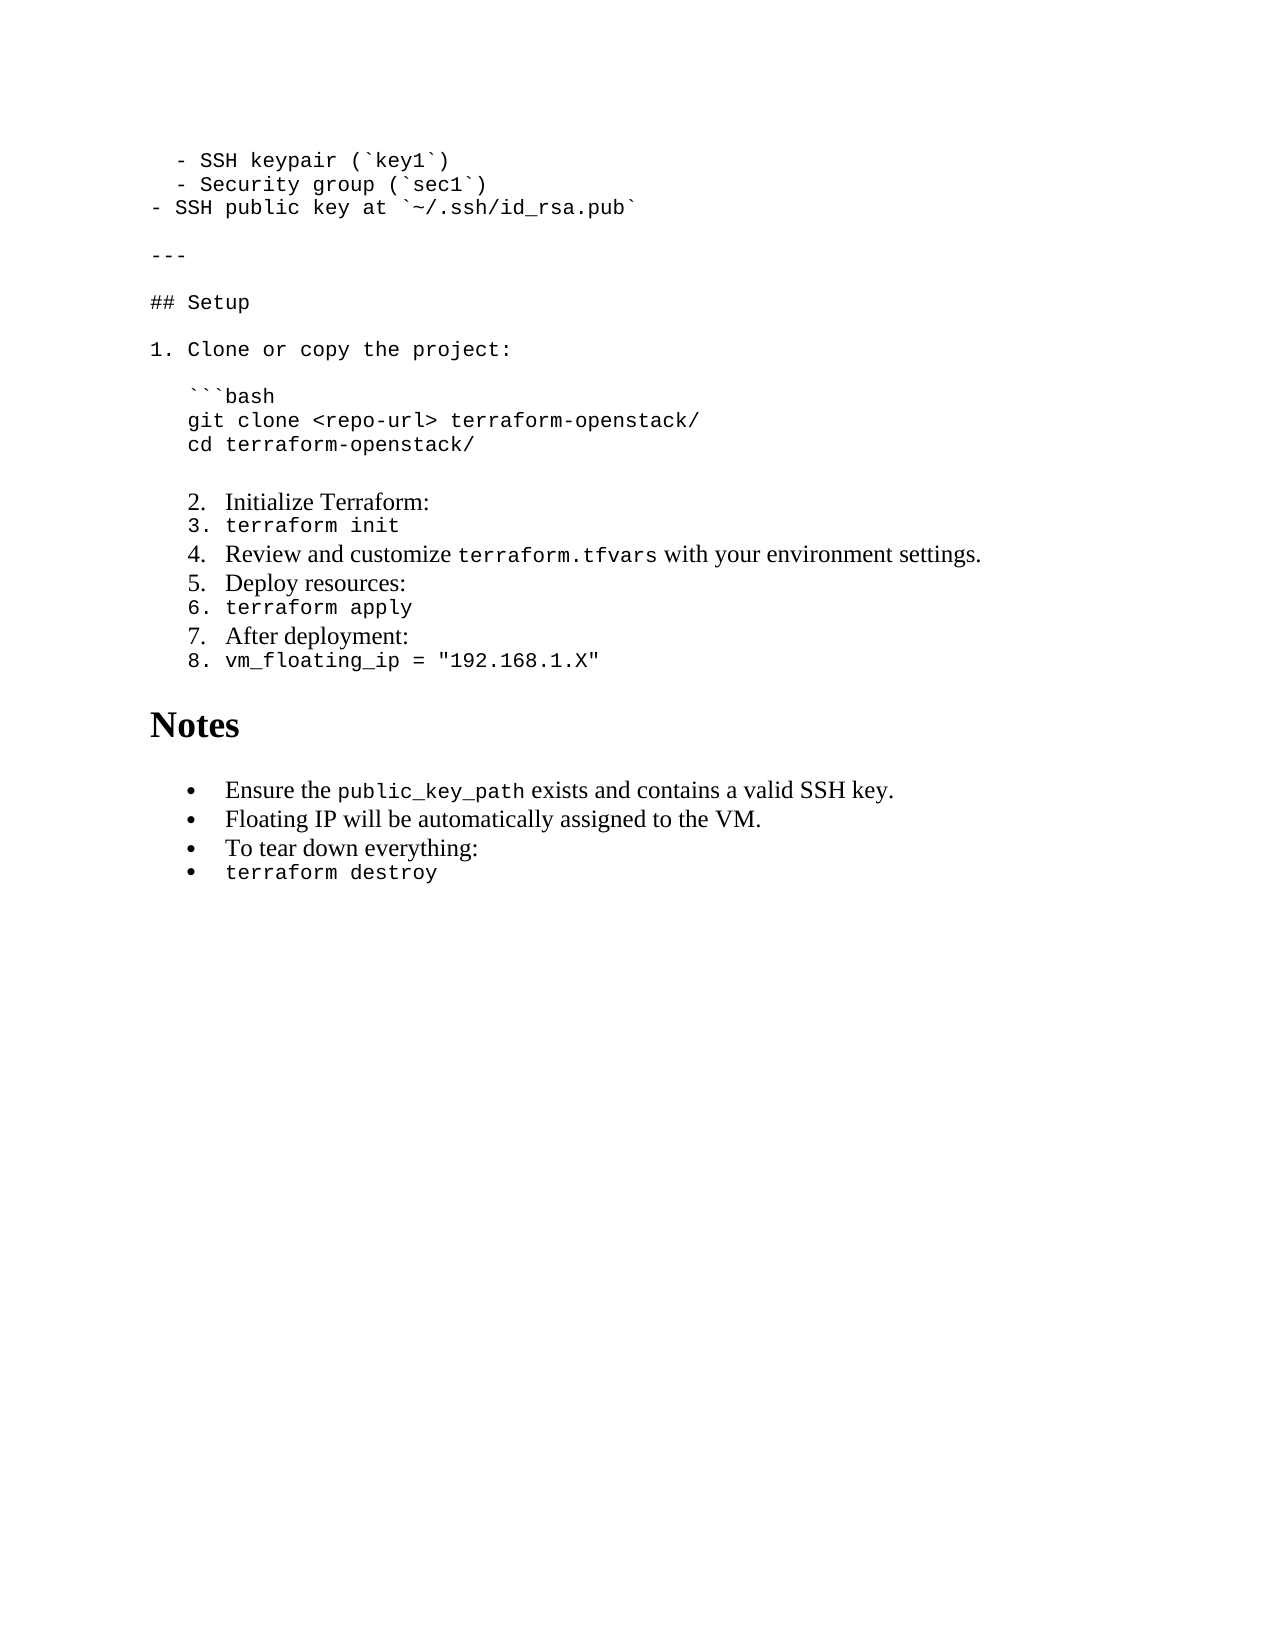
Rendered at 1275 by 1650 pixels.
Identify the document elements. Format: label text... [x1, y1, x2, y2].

list To tear down everything: [187, 833, 1125, 862]
list terraform apply [187, 597, 1125, 621]
text cd terraform-openstack/ [150, 434, 1125, 457]
text ## Setup [150, 292, 1125, 316]
list Deploy resources: [187, 568, 1125, 597]
list Review and customize terraform.tfvars with your environment settings. [187, 539, 1125, 568]
text Notes [150, 702, 1125, 746]
list Floating IP will be automatically assigned to the VM. [187, 804, 1125, 833]
text - SSH public key at `~/.ssh/id_rsa.pub` [150, 197, 1125, 221]
text - Security group (`sec1`) [150, 174, 1125, 197]
list Ensure the public_key_path exists and contains a valid SSH key. [187, 775, 1125, 804]
list Initialize Terraform: [187, 487, 1125, 515]
text 1. Clone or copy the project: [150, 339, 1125, 363]
list vm_floating_ip = "192.168.1.X" [187, 650, 1125, 673]
text - SSH keypair (`key1`) [150, 150, 1125, 174]
text git clone <repo-url> terraform-openstack/ [150, 410, 1125, 434]
list terraform init [187, 515, 1125, 539]
text --- [150, 244, 1125, 268]
list After deployment: [187, 621, 1125, 650]
list terraform destroy [187, 862, 1125, 886]
text ```bash [150, 386, 1125, 410]
